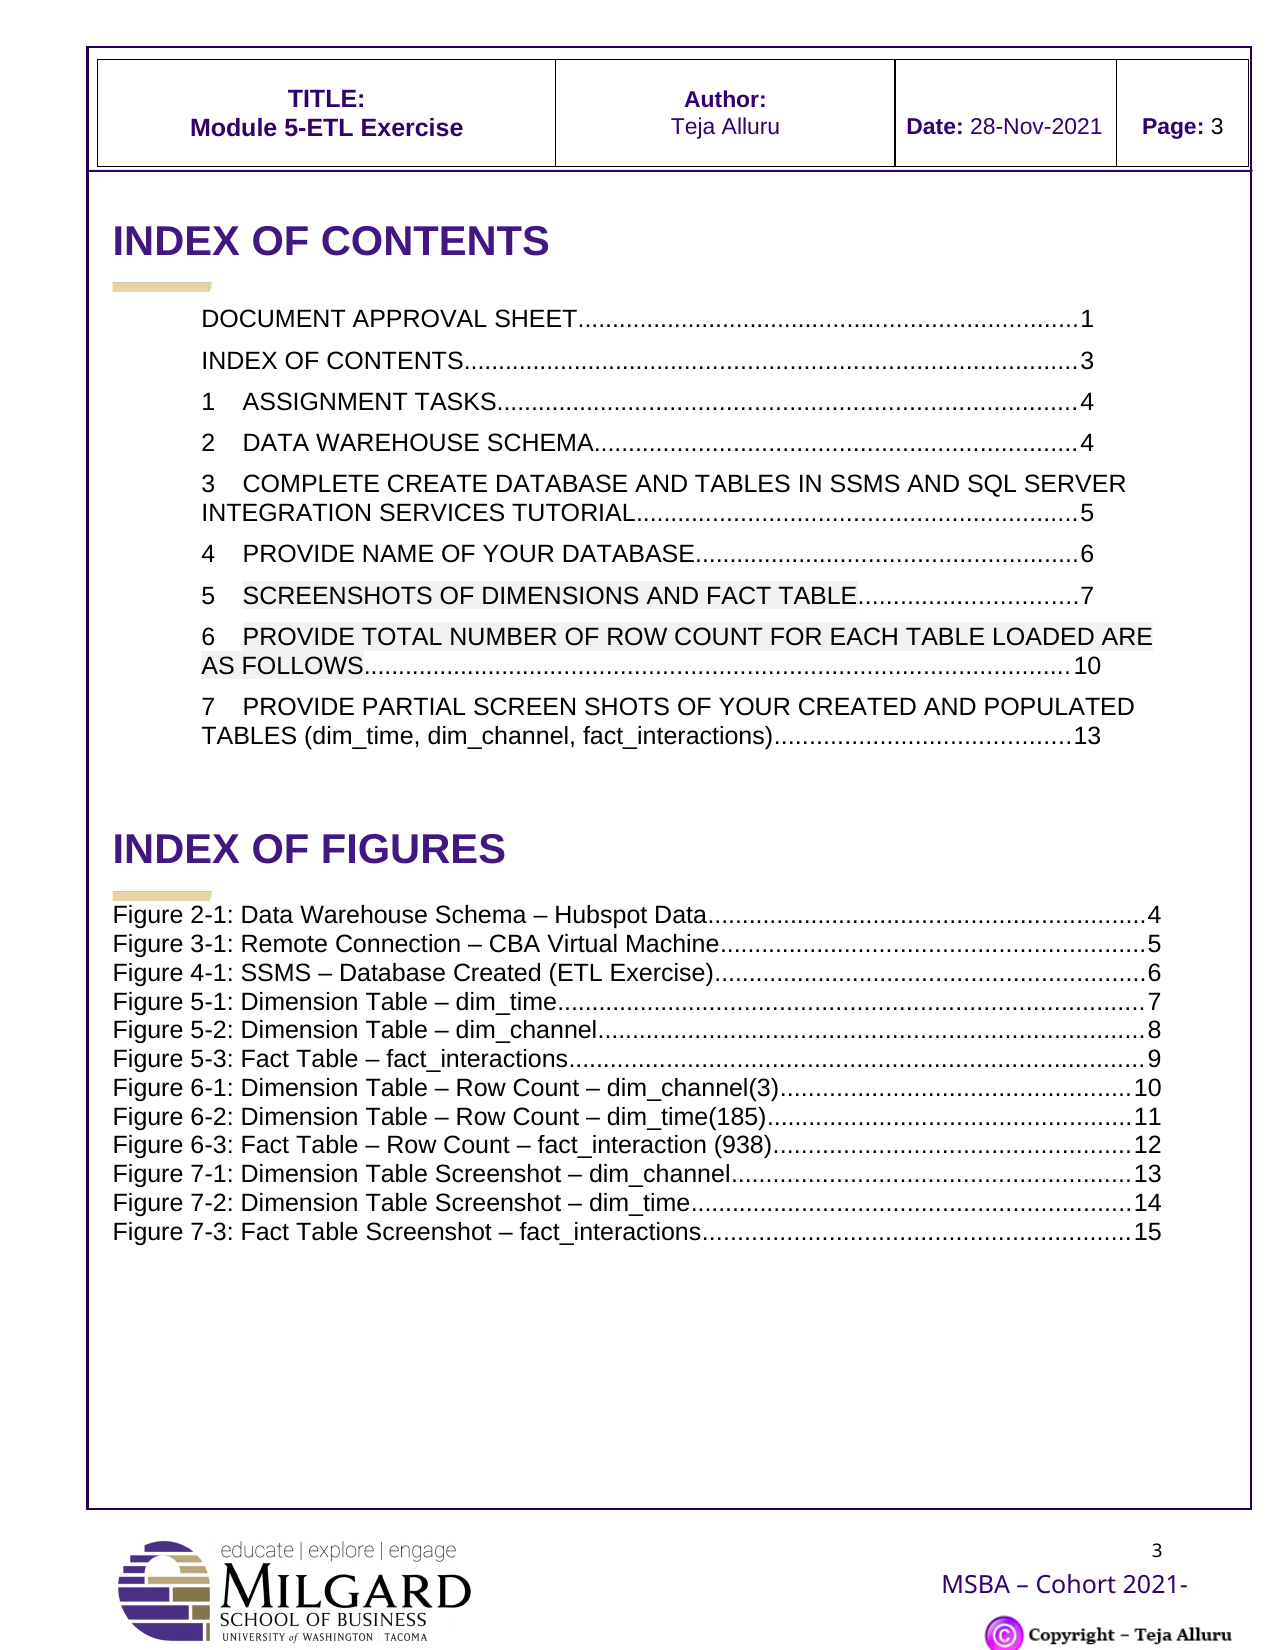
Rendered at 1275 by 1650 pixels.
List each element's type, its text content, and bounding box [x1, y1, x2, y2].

text Figure 5-1: Dimension Table – dim_time 7 [112, 987, 1162, 1015]
text Figure 7-2: Dimension Table Screenshot – dim_time 14 [112, 1188, 1162, 1217]
picture [117, 1536, 472, 1645]
text Figure 5-2: Dimension Table – dim_channel 8 [112, 1015, 1162, 1044]
text Figure 7-1: Dimension Table Screenshot – dim_channel 13 [112, 1159, 1162, 1188]
text Figure 6-2: Dimension Table – Row Count – dim_time(185) 11 [112, 1102, 1162, 1130]
text INDEX OF CONTENTS [112, 216, 1162, 264]
text Figure 2-1: Data Warehouse Schema – Hubspot Data 4 [112, 900, 1162, 929]
text Figure 3-1: Remote Connection – CBA Virtual Machine 5 [112, 929, 1162, 958]
picture [112, 263, 212, 292]
text Figure 4-1: SSMS – Database Created (ETL Exercise) 6 [112, 958, 1162, 987]
picture [981, 1612, 1232, 1650]
picture [112, 872, 212, 901]
text Figure 5-3: Fact Table – fact_interactions 9 [112, 1044, 1162, 1073]
text Figure 7-3: Fact Table Screenshot – fact_interactions 15 [112, 1217, 1162, 1245]
text Figure 6-3: Fact Table – Row Count – fact_interaction (938) 12 [112, 1130, 1162, 1159]
text Figure 6-1: Dimension Table – Row Count – dim_channel(3) 10 [112, 1073, 1162, 1102]
text INDEX OF FIGURES [112, 824, 1162, 872]
